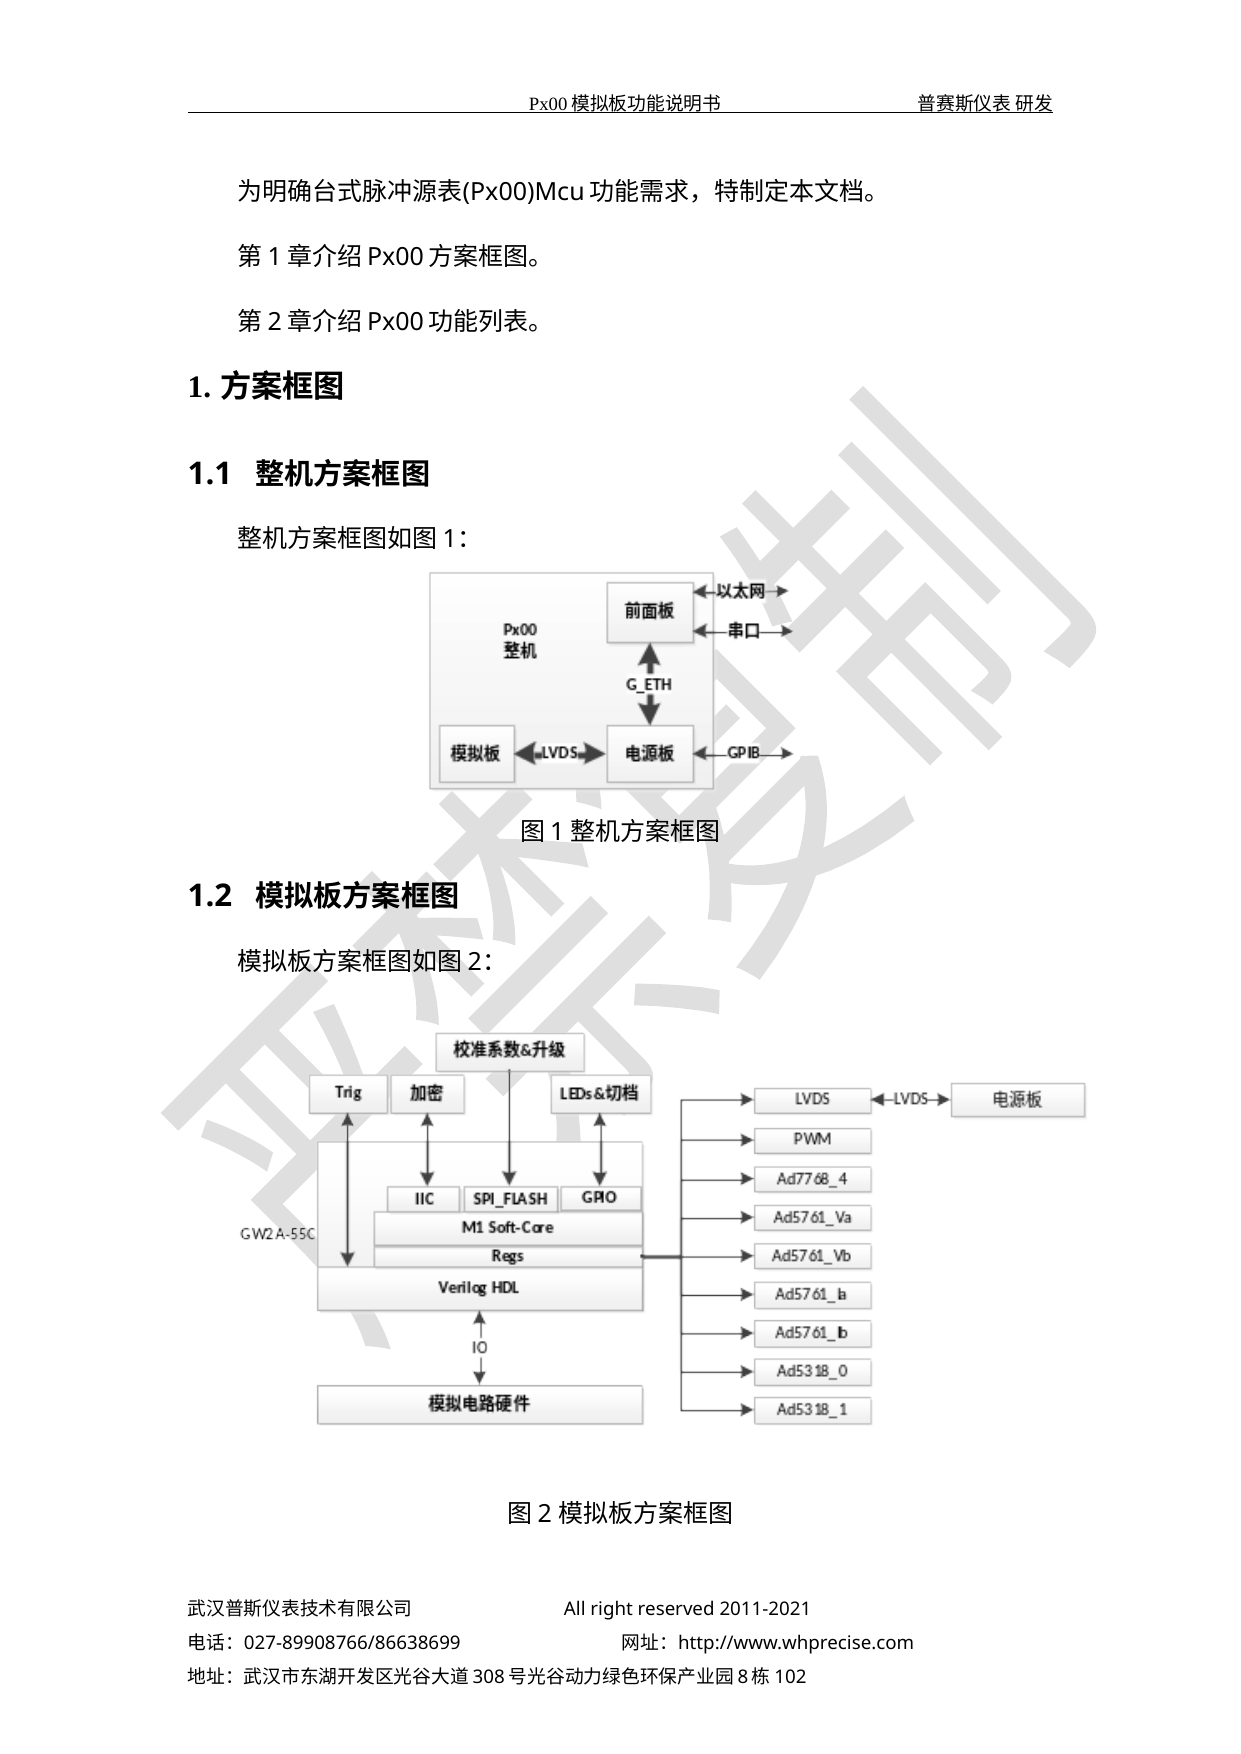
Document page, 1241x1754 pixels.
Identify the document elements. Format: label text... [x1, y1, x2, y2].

text 第1章介绍Px00方案框图。 [187, 222, 1053, 287]
list 模拟板方案框图 [187, 862, 1053, 927]
text 图1 整机方案框图 [187, 797, 1053, 862]
list 方案框图 [187, 352, 1053, 417]
text 为明确台式脉冲源表(Px00)Mcu功能需求，特制定本文档。 [187, 157, 1053, 222]
text 整机方案框图如图1： [237, 504, 1053, 569]
text 图2 模拟板方案框图 [187, 1479, 1053, 1544]
text 模拟板方案框图如图2： [237, 927, 1053, 992]
text 第2章介绍Px00功能列表。 [187, 287, 1053, 352]
list 整机方案框图 [187, 439, 1053, 504]
